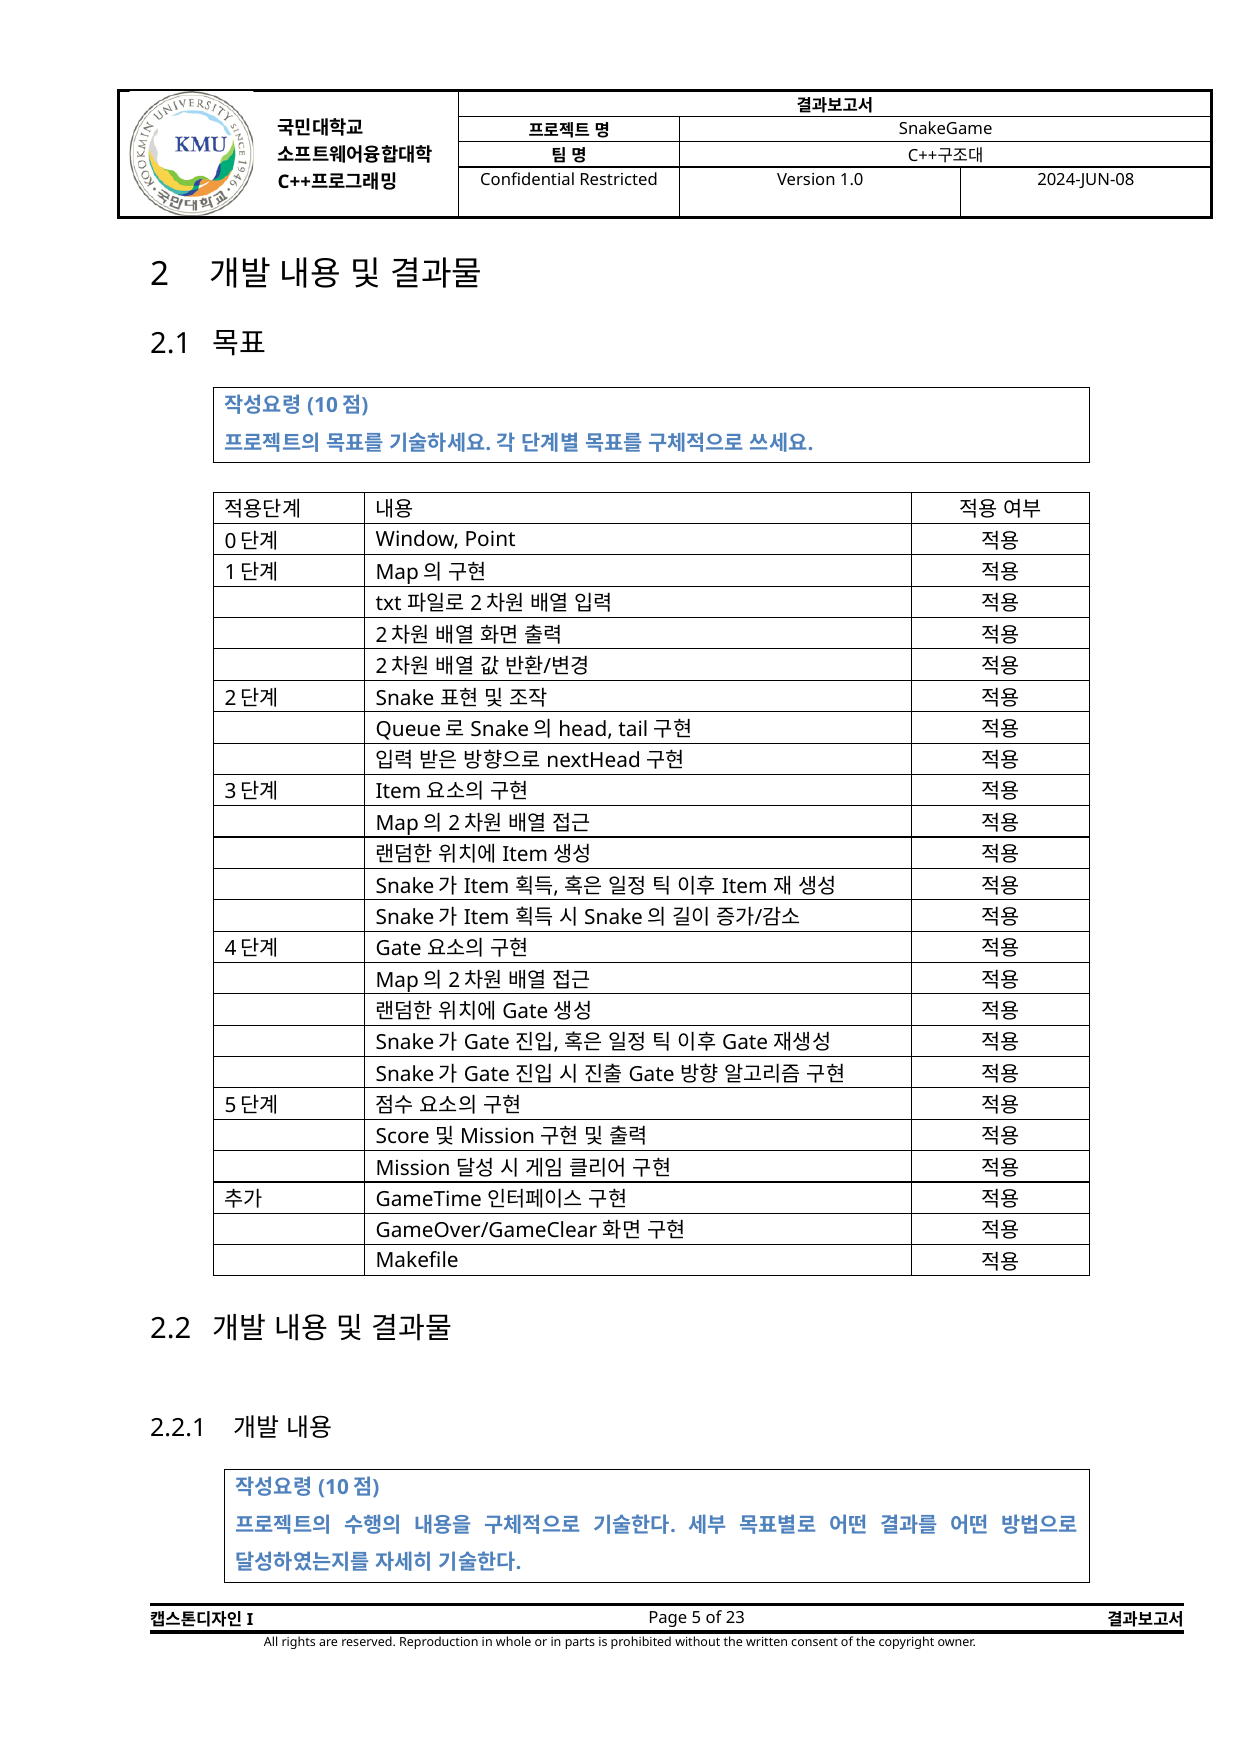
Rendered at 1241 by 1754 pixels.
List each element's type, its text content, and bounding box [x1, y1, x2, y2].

table_cell Map의 구현 [365, 555, 911, 586]
table_cell [214, 994, 364, 1024]
table_cell Gate 요소의 구현 [365, 932, 911, 962]
picture [129, 91, 254, 216]
table_cell [214, 900, 364, 931]
table_cell Queue로 Snake의 head, tail 구현 [365, 712, 911, 742]
table_cell 3단계 [214, 775, 364, 805]
table_cell [214, 618, 364, 648]
table_cell Snake가 Gate 진입 시 진출 Gate 방향 알고리즘 구현 [365, 1057, 911, 1087]
table_cell Snake가 Item 획득, 혹은 일정 틱 이후 Item 재 생성 [365, 869, 911, 899]
table_cell 적용 [912, 649, 1089, 680]
table_header 작성요령 (10점) 프로젝트의 목표를 기술하세요. 각 단계별 목표를 구체적으로 쓰세요. [214, 388, 1089, 462]
table_cell Item 요소의 구현 [365, 775, 911, 805]
table_cell Score 및 Mission 구현 및 출력 [365, 1120, 911, 1150]
table_cell [214, 1214, 364, 1244]
table_cell [214, 649, 364, 680]
subtitle 목표 [150, 320, 1046, 362]
table_cell Window, Point [365, 524, 911, 554]
table_header 적용단계 [214, 493, 364, 523]
table_cell 랜덤한 위치에 Gate 생성 [365, 994, 911, 1024]
table_cell 2차원 배열 값 반환/변경 [365, 649, 911, 680]
table_cell Snake 표현 및 조작 [365, 681, 911, 711]
table_cell 적용 [912, 681, 1089, 711]
table_cell [214, 838, 364, 868]
table_cell 적용 [912, 1120, 1089, 1150]
table_cell GameOver/GameClear 화면 구현 [365, 1214, 911, 1244]
table_cell Mission 달성 시 게임 클리어 구현 [365, 1151, 911, 1181]
table_cell 2차원 배열 화면 출력 [365, 618, 911, 648]
table_cell 적용 [912, 1088, 1089, 1119]
table_cell Snake가 Item 획득 시 Snake의 길이 증가/감소 [365, 900, 911, 931]
table_cell [214, 963, 364, 993]
table_cell Snake가 Gate 진입, 혹은 일정 틱 이후 Gate 재생성 [365, 1026, 911, 1056]
table_cell 적용 [912, 963, 1089, 993]
table_cell 적용 [912, 1151, 1089, 1181]
table_cell 적용 [912, 524, 1089, 554]
table_cell 적용 [912, 806, 1089, 836]
table_cell 적용 [912, 1214, 1089, 1244]
table_cell 적용 [912, 618, 1089, 648]
table_cell 적용 [912, 1057, 1089, 1087]
table_cell 적용 [912, 932, 1089, 962]
table_cell 4단계 [214, 932, 364, 962]
table_cell 적용 [912, 994, 1089, 1024]
table_cell 적용 [912, 712, 1089, 742]
table_cell 적용 [912, 555, 1089, 586]
table_cell 적용 [912, 900, 1089, 931]
table_cell 적용 [912, 1026, 1089, 1056]
table_cell [214, 712, 364, 742]
table_cell 랜덤한 위치에 Item 생성 [365, 838, 911, 868]
table_cell [214, 1151, 364, 1181]
table_cell [214, 869, 364, 899]
table_cell GameTime 인터페이스 구현 [365, 1183, 911, 1213]
table_cell Map의 2차원 배열 접근 [365, 963, 911, 993]
table_cell 적용 [912, 775, 1089, 805]
table_cell 추가 [214, 1183, 364, 1213]
table_header 내용 [365, 493, 911, 523]
table_cell 입력 받은 방향으로 nextHead 구현 [365, 744, 911, 774]
table_cell [214, 1026, 364, 1056]
table_cell 적용 [912, 869, 1089, 899]
table_cell txt 파일로 2차원 배열 입력 [365, 587, 911, 617]
table_header 적용 여부 [912, 493, 1089, 523]
subtitle 개발 내용 [150, 1408, 1090, 1444]
table_cell 적용 [912, 744, 1089, 774]
table_cell 1단계 [214, 555, 364, 586]
table_cell Makefile [365, 1245, 911, 1275]
table_header 작성요령 (10점) 프로젝트의 수행의 내용을 구체적으로 기술한다. 세부 목표별로 어떤 결과를 어떤 방법으로 달성하였는지를 자세히 기술한다. [225, 1470, 1089, 1582]
table_cell Map의 2차원 배열 접근 [365, 806, 911, 836]
table_cell [214, 1057, 364, 1087]
table_cell [214, 806, 364, 836]
table_cell [214, 1120, 364, 1150]
table_cell 적용 [912, 587, 1089, 617]
subtitle 개발 내용 및 결과물 [150, 247, 1090, 296]
table_cell 0단계 [214, 524, 364, 554]
table_cell [214, 1245, 364, 1275]
table_cell 적용 [912, 838, 1089, 868]
table_cell [214, 587, 364, 617]
table_cell 2단계 [214, 681, 364, 711]
table_cell 적용 [912, 1245, 1089, 1275]
subtitle 개발 내용 및 결과물 [150, 1305, 1046, 1347]
table_cell [214, 744, 364, 774]
table_cell 점수 요소의 구현 [365, 1088, 911, 1119]
table_cell 5단계 [214, 1088, 364, 1119]
table_cell 적용 [912, 1183, 1089, 1213]
